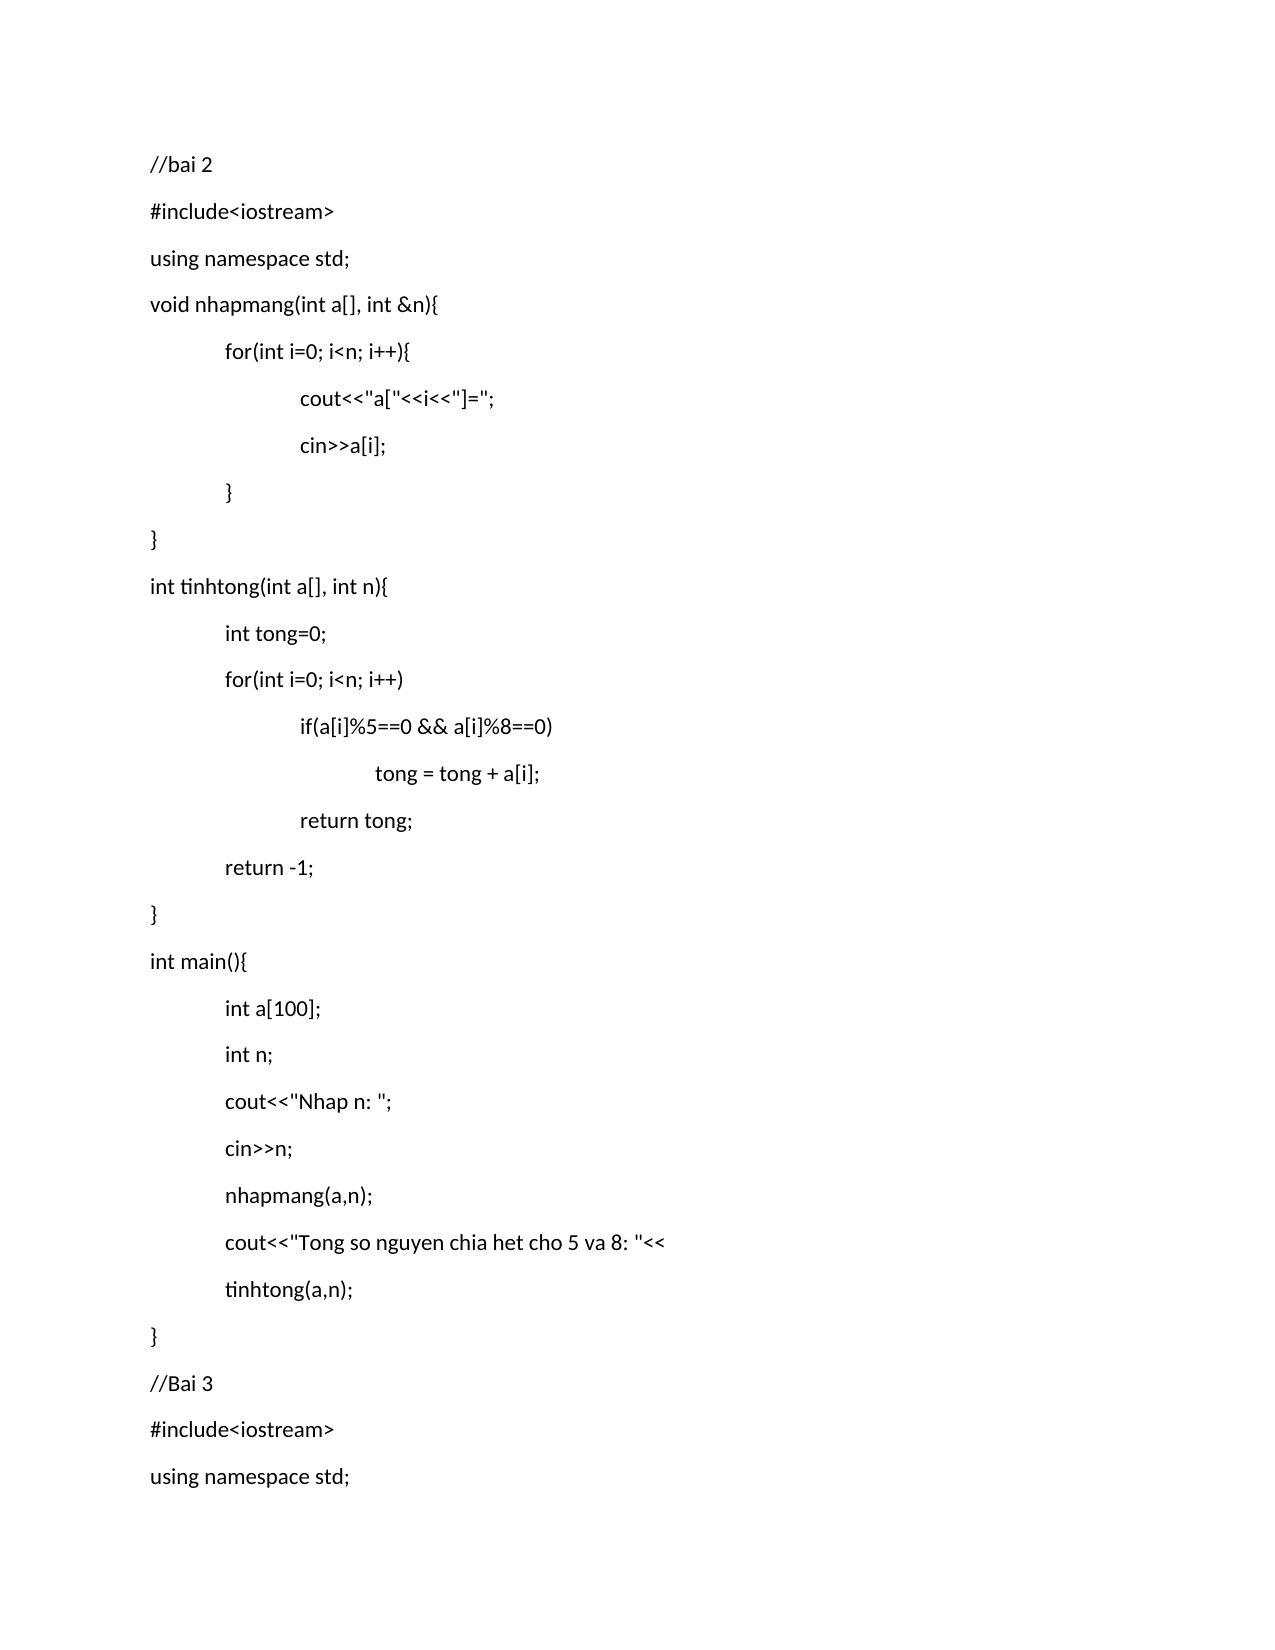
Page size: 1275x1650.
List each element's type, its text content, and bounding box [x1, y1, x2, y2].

text #include<iostream> [150, 197, 1125, 225]
text cout<<"a["<<i<<"]="; [150, 384, 1125, 412]
text } [150, 478, 1125, 506]
text return -1; [150, 853, 1125, 881]
text #include<iostream> [150, 1416, 1125, 1444]
text int main(){ [150, 947, 1125, 975]
text int tong=0; [150, 619, 1125, 647]
text tong = tong + a[i]; [150, 759, 1125, 787]
text for(int i=0; i<n; i++){ [150, 337, 1125, 366]
text } [150, 1322, 1125, 1350]
text } [150, 525, 1125, 553]
text cout<<"Nhap n: "; [150, 1087, 1125, 1116]
text cin>>n; [150, 1134, 1125, 1162]
text for(int i=0; i<n; i++) [150, 666, 1125, 694]
text //bai 2 [150, 150, 1125, 178]
text //Bai 3 [150, 1369, 1125, 1397]
text using namespace std; [150, 1462, 1125, 1491]
text if(a[i]%5==0 && a[i]%8==0) [150, 712, 1125, 741]
text int tinhtong(int a[], int n){ [150, 572, 1125, 600]
text void nhapmang(int a[], int &n){ [150, 291, 1125, 319]
text int a[100]; [150, 994, 1125, 1022]
text int n; [150, 1041, 1125, 1069]
text cin>>a[i]; [150, 431, 1125, 459]
text cout<<"Tong so nguyen chia het cho 5 va 8: "<< [150, 1228, 1125, 1256]
text using namespace std; [150, 244, 1125, 272]
text tinhtong(a,n); [150, 1275, 1125, 1303]
text nhapmang(a,n); [150, 1181, 1125, 1209]
text } [150, 900, 1125, 928]
text return tong; [150, 806, 1125, 834]
